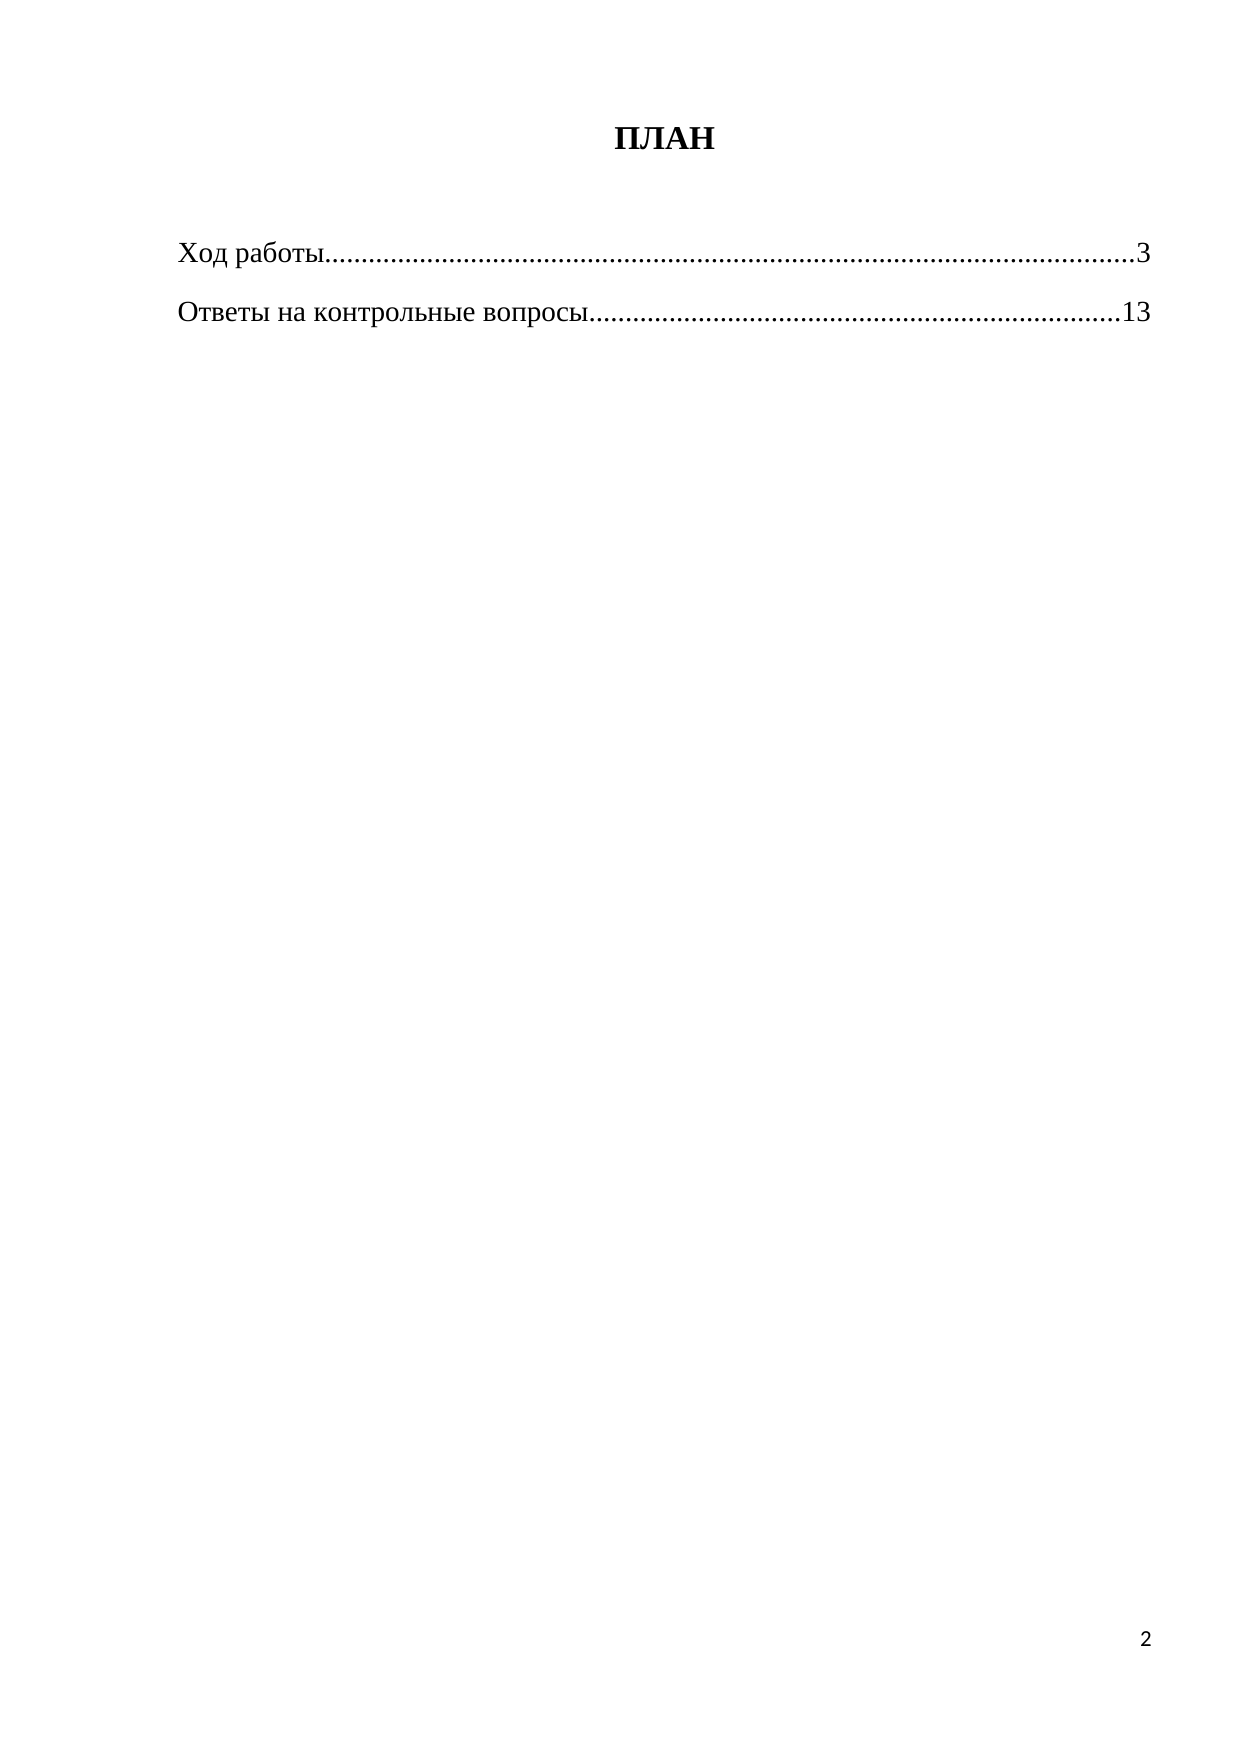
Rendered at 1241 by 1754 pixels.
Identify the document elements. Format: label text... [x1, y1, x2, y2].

text Ответы на контрольные вопросы 13 [177, 294, 1152, 328]
text ПЛАН [177, 118, 1152, 156]
text Ход работы 3 [177, 235, 1152, 268]
